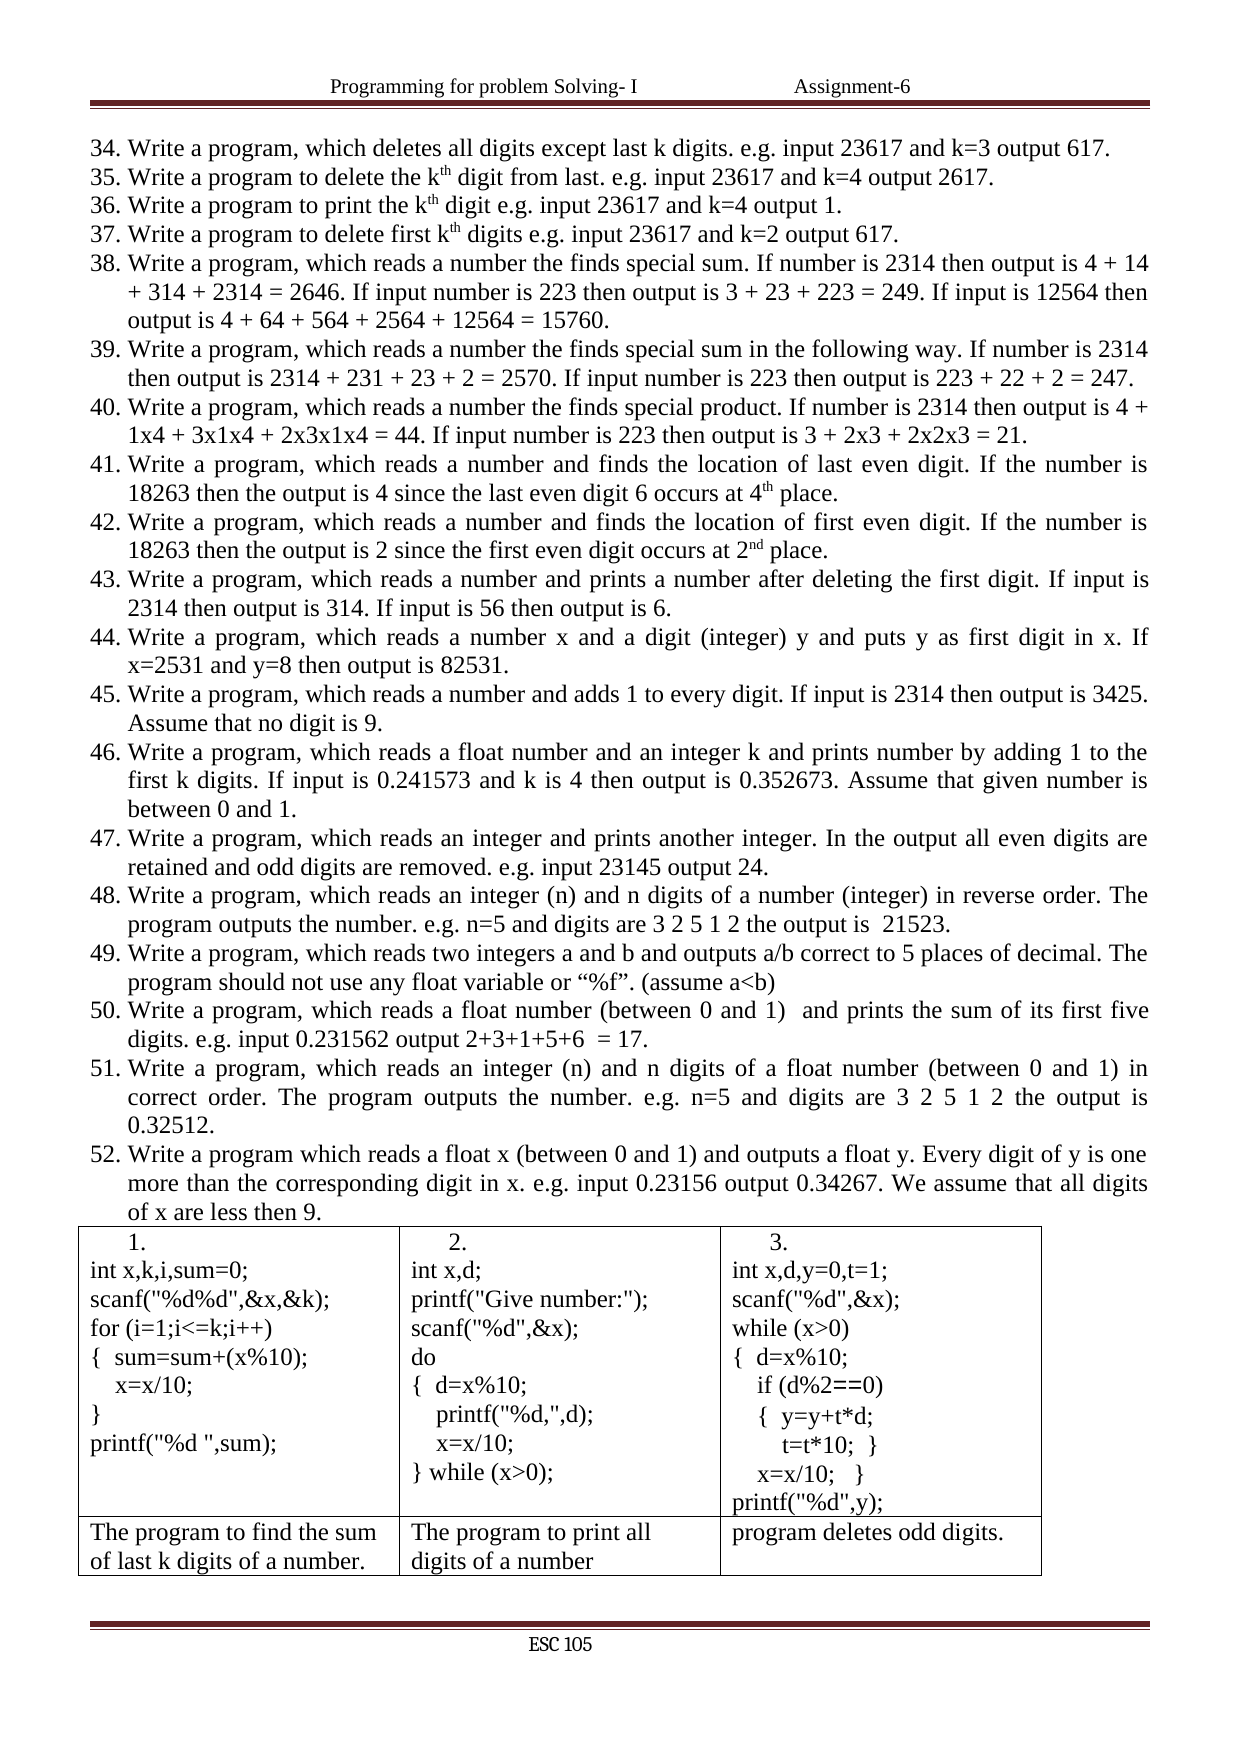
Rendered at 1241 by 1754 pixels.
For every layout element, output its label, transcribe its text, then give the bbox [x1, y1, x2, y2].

table_header int x,d,y=0,t=1; scanf("%d",&x); while (x>0) { d=x%10; if (d%2==0) { y=y+t*d; t=t*10; } x=x/10; } printf("%d",y); [721, 1227, 1041, 1516]
table_cell program deletes odd digits. [721, 1517, 1041, 1575]
list Write a program, which reads a float number and an integer k and prints number by adding 1 to the first k digits. If input is 0.241573 and k is 4 then output is 0.352673. Assume that given number is between 0 and 1. [90, 737, 1150, 823]
list Write a program, which reads a number and finds the location of last even digit. If the number is 18263 then the output is 4 since the last even digit 6 occurs at 4th place. [90, 449, 1150, 507]
list Write a program, which reads a number x and a digit (integer) y and puts y as first digit in x. If x=2531 and y=8 then output is 82531. [90, 622, 1150, 679]
table_cell The program to print all digits of a number [400, 1517, 720, 1575]
list Write a program, which reads a number the finds special sum in the following way. If number is 2314 then output is 2314 + 231 + 23 + 2 = 2570. If input number is 223 then output is 223 + 22 + 2 = 247. [90, 334, 1150, 392]
list Write a program, which reads a number the finds special product. If number is 2314 then output is 4 + 1x4 + 3x1x4 + 2x3x1x4 = 44. If input number is 223 then output is 3 + 2x3 + 2x2x3 = 21. [90, 392, 1150, 449]
list Write a program, which reads a number the finds special sum. If number is 2314 then output is 4 + 14 + 314 + 2314 = 2646. If input number is 223 then output is 3 + 23 + 223 = 249. If input is 12564 then output is 4 + 64 + 564 + 2564 + 12564 = 15760. [90, 248, 1150, 334]
list Write a program, which reads a number and adds 1 to every digit. If input is 2314 then output is 3425. Assume that no digit is 9. [90, 679, 1150, 737]
table_header int x,d; printf("Give number:"); scanf("%d",&x); do { d=x%10; printf("%d,",d); x=x/10; } while (x>0); [400, 1227, 720, 1516]
list Write a program to print the kth digit e.g. input 23617 and k=4 output 1. [90, 191, 1150, 219]
list Write a program, which reads an integer (n) and n digits of a float number (between 0 and 1) in correct order. The program outputs the number. e.g. n=5 and digits are 3 2 5 1 2 the output is 0.32512. [90, 1053, 1150, 1139]
list Write a program, which reads an integer (n) and n digits of a number (integer) in reverse order. The program outputs the number. e.g. n=5 and digits are 3 2 5 1 2 the output is 21523. [90, 881, 1150, 938]
list Write a program to delete first kth digits e.g. input 23617 and k=2 output 617. [90, 219, 1150, 248]
table_cell The program to find the sum of last k digits of a number. [79, 1517, 399, 1575]
list Write a program, which reads a number and prints a number after deleting the first digit. If input is 2314 then output is 314. If input is 56 then output is 6. [90, 564, 1150, 622]
list Write a program which reads a float x (between 0 and 1) and outputs a float y. Every digit of y is one more than the corresponding digit in x. e.g. input 0.23156 output 0.34267. We assume that all digits of x are less then 9. [90, 1139, 1150, 1226]
list Write a program to delete the kth digit from last. e.g. input 23617 and k=4 output 2617. [90, 162, 1150, 191]
list Write a program, which deletes all digits except last k digits. e.g. input 23617 and k=3 output 617. [90, 133, 1150, 162]
list Write a program, which reads two integers a and b and outputs a/b correct to 5 places of decimal. The program should not use any float variable or “%f”. (assume a<b) [90, 938, 1150, 996]
list Write a program, which reads a number and finds the location of first even digit. If the number is 18263 then the output is 2 since the first even digit occurs at 2nd place. [90, 507, 1150, 564]
table_header int x,k,i,sum=0; scanf("%d%d",&x,&k); for (i=1;i<=k;i++) { sum=sum+(x%10); x=x/10; } printf("%d ",sum); [79, 1227, 399, 1516]
list Write a program, which reads an integer and prints another integer. In the output all even digits are retained and odd digits are removed. e.g. input 23145 output 24. [90, 823, 1150, 881]
list Write a program, which reads a float number (between 0 and 1) and prints the sum of its first five digits. e.g. input 0.231562 output 2+3+1+5+6 = 17. [90, 996, 1150, 1053]
